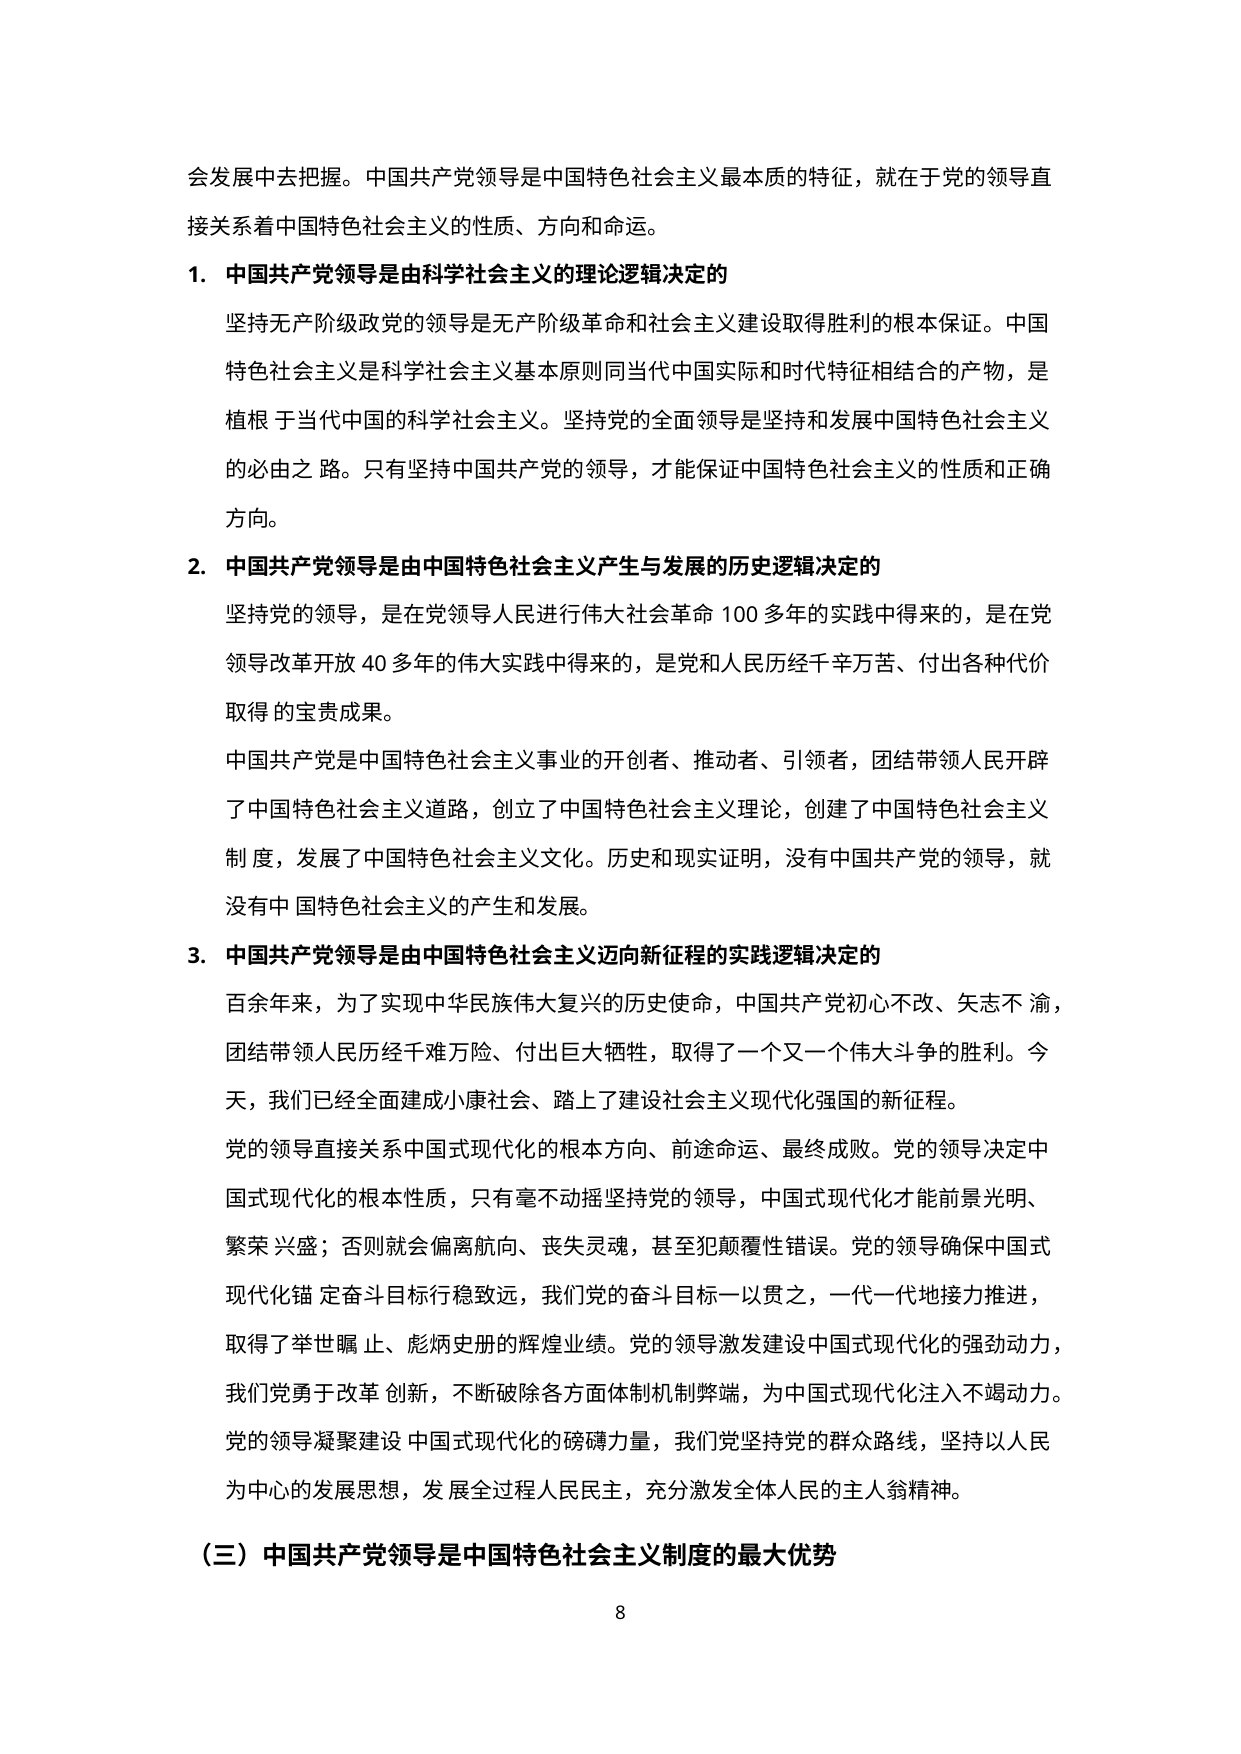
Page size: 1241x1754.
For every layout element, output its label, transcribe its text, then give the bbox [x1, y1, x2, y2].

list 坚持无产阶级政党的领导是无产阶级革命和社会主义建设取得胜利的根本保证。中国 特色社会主义是科学社会主义基本原则同当代中国实际和时代特征相结合的产物，是植根 于当代中国的科学社会主义。坚持党的全面领导是坚持和发展中国特色社会主义的必由之 路。只有坚持中国共产党的领导，才能保证中国特色社会主义的性质和正确方向。 [225, 305, 1053, 533]
list 百余年来，为了实现中华民族伟大复兴的历史使命，中国共产党初心不改、矢志不 渝，团结带领人民历经千难万险、付出巨大牺牲，取得了一个又一个伟大斗争的胜利。今 天，我们已经全面建成小康社会、踏上了建设社会主义现代化强国的新征程。 [225, 986, 1053, 1116]
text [187, 160, 1053, 241]
text （三）中国共产党领导是中国特色社会主义制度的最大优势 [187, 1521, 1053, 1586]
list 坚持党的领导，是在党领导人民进行伟大社会革命100多年的实践中得来的，是在党 领导改革开放40多年的伟大实践中得来的，是党和人民历经千辛万苦、付出各种代价取得 的宝贵成果。 [225, 597, 1053, 727]
list 中国共产党领导是由中国特色社会主义迈向新征程的实践逻辑决定的 [187, 937, 1053, 970]
list 中国共产党是中国特色社会主义事业的开创者、推动者、引领者，团结带领人民开辟 了中国特色社会主义道路，创立了中国特色社会主义理论，创建了中国特色社会主义制 度，发展了中国特色社会主义文化。历史和现实证明，没有中国共产党的领导，就没有中 国特色社会主义的产生和发展。 [225, 743, 1053, 921]
list 党的领导直接关系中国式现代化的根本方向、前途命运、最终成败。党的领导决定中 国式现代化的根本性质，只有毫不动摇坚持党的领导，中国式现代化才能前景光明、繁荣 兴盛；否则就会偏离航向、丧失灵魂，甚至犯颠覆性错误。党的领导确保中国式现代化锚 定奋斗目标行稳致远，我们党的奋斗目标一以贯之，一代一代地接力推进，取得了举世瞩 止、彪炳史册的辉煌业绩。党的领导激发建设中国式现代化的强劲动力，我们党勇于改革 创新，不断破除各方面体制机制弊端，为中国式现代化注入不竭动力。党的领导凝聚建设 中国式现代化的磅礴力量，我们党坚持党的群众路线，坚持以人民为中心的发展思想，发 展全过程人民民主，充分激发全体人民的主人翁精神。 [225, 1131, 1053, 1505]
list 中国共产党领导是由科学社会主义的理论逻辑决定的 [187, 257, 1053, 289]
list 中国共产党领导是由中国特色社会主义产生与发展的历史逻辑决定的 [187, 548, 1053, 581]
